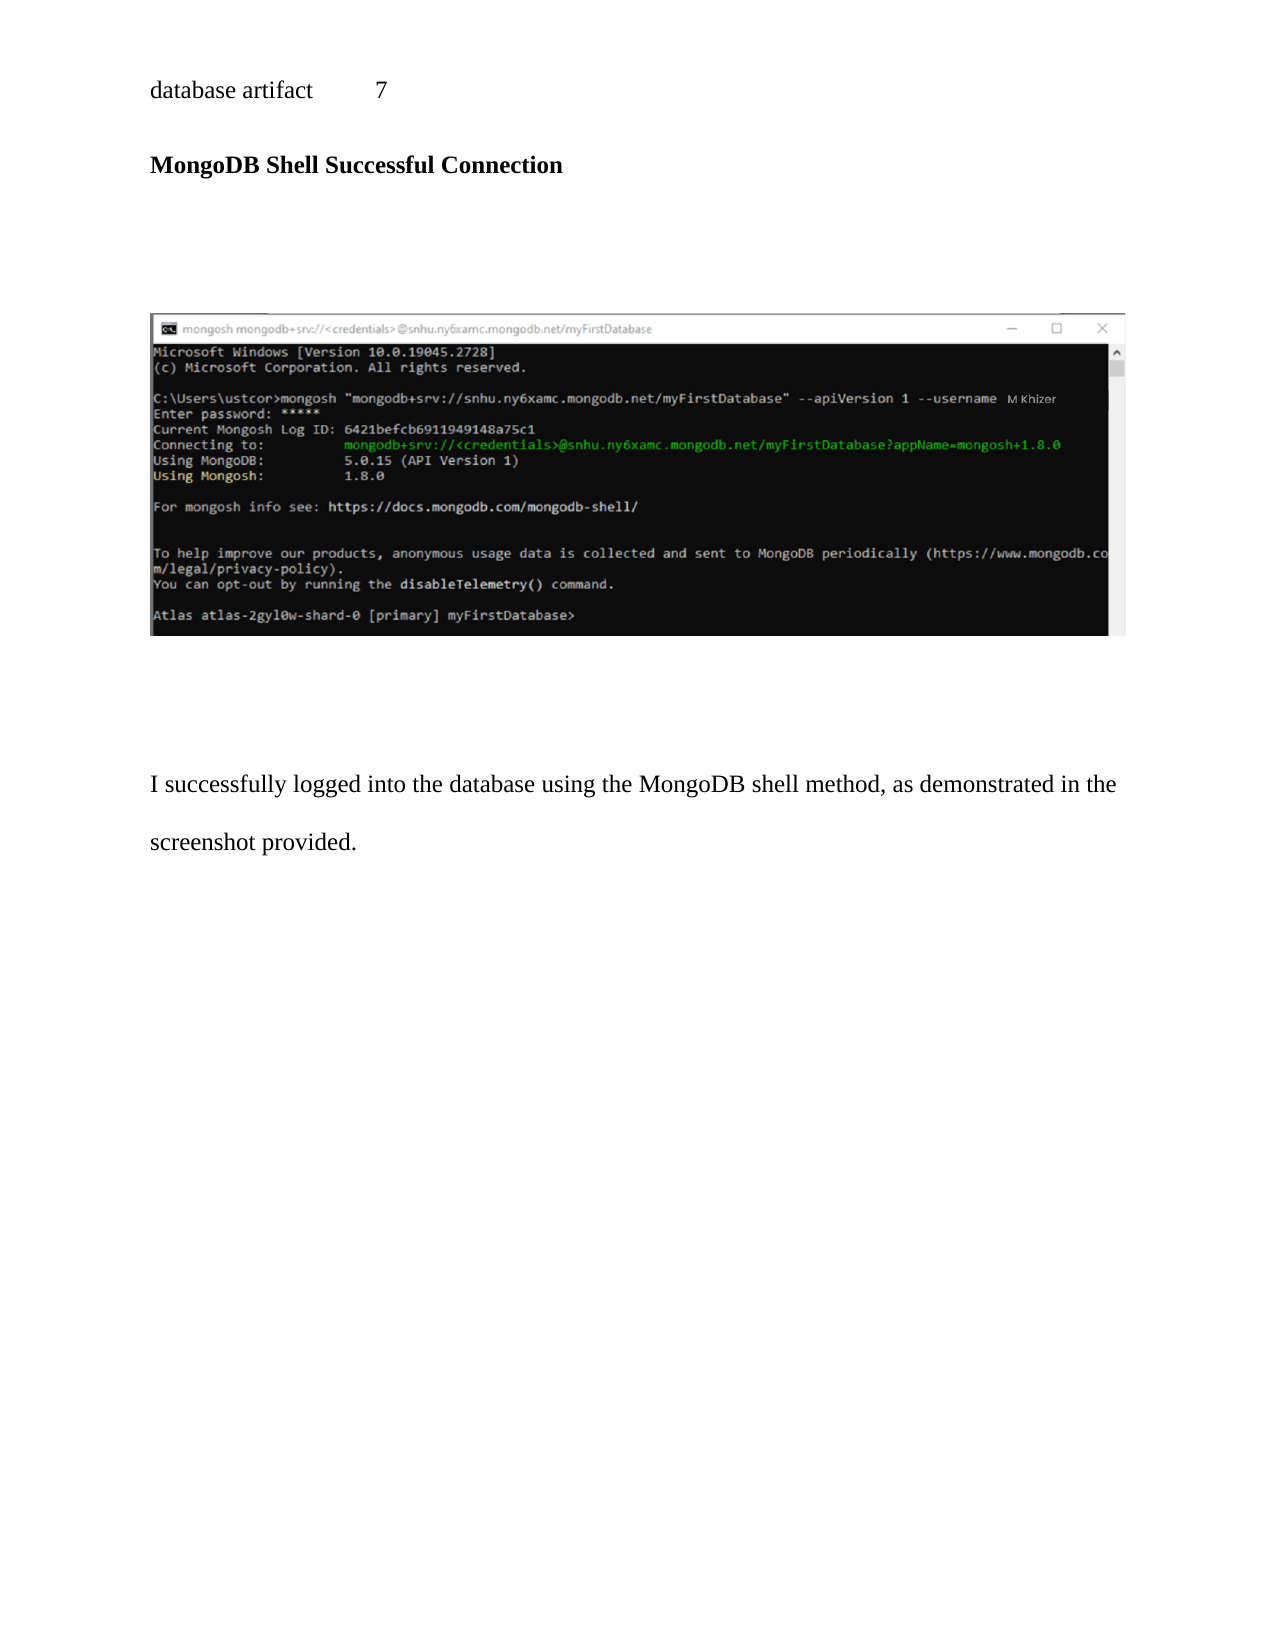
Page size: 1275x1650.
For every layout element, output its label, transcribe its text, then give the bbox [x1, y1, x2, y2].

subtitle MongoDB Shell Successful Connection [150, 150, 1125, 179]
picture [150, 207, 1125, 741]
text I successfully logged into the database using the MongoDB shell method, as demonstrated in the screenshot provided. [150, 741, 1125, 855]
